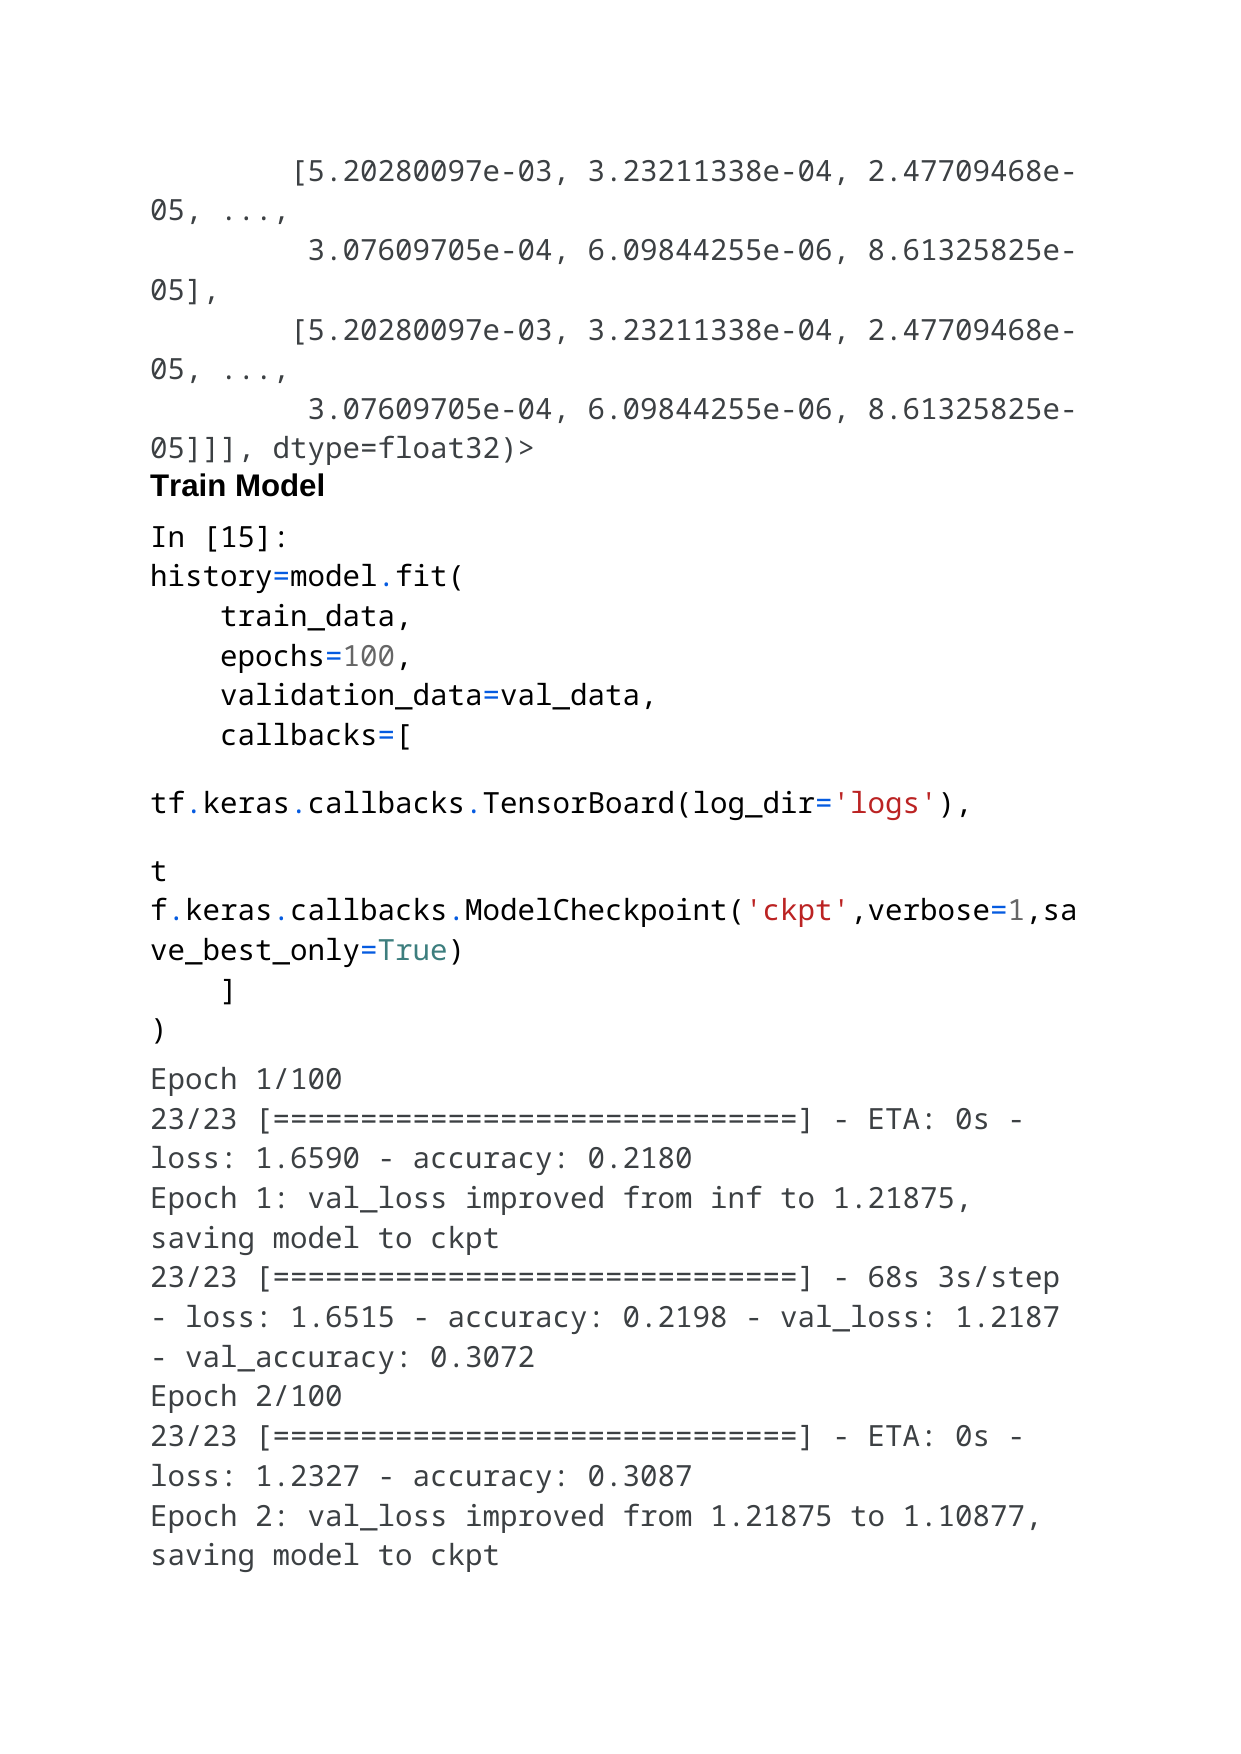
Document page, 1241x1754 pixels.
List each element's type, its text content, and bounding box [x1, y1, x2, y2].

text 23/23 [==============================] - ETA: 0s - loss: 1.6590 - accuracy: 0.2180 [150, 1098, 1090, 1177]
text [150, 150, 1090, 229]
text tf.keras.callbacks.ModelCheckpoint('ckpt',verbose=1,save_best_only=True) [150, 822, 1090, 969]
text epochs=100, [150, 635, 1090, 675]
text 23/23 [==============================] - ETA: 0s - loss: 1.2327 - accuracy: 0.3087 [150, 1415, 1090, 1495]
text Epoch 2/100 [150, 1376, 1090, 1415]
text Train Model [150, 467, 1090, 503]
text In [15]: [150, 516, 1090, 556]
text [150, 309, 1090, 388]
text validation_data=val_data, [150, 675, 1090, 714]
text history=model.fit( [150, 556, 1090, 595]
text ) [150, 1008, 1090, 1048]
text Epoch 2: val_loss improved from 1.21875 to 1.10877, saving model to ckpt [150, 1495, 1090, 1574]
text train_data, [150, 595, 1090, 635]
text ] [150, 969, 1090, 1008]
text Epoch 1/100 [150, 1058, 1090, 1098]
text 3.07609705e-04, 6.09844255e-06, 8.61325825e-05]]], dtype=float32)> [150, 388, 1090, 467]
text callbacks=[ [150, 714, 1090, 754]
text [150, 229, 1090, 309]
text Epoch 1: val_loss improved from inf to 1.21875, saving model to ckpt [150, 1177, 1090, 1257]
text tf.keras.callbacks.TensorBoard(log_dir='logs'), [150, 754, 1090, 822]
text 23/23 [==============================] - 68s 3s/step - loss: 1.6515 - accuracy: 0.2198 - val_loss: 1.2187 - val_accuracy: 0.3072 [150, 1257, 1090, 1376]
